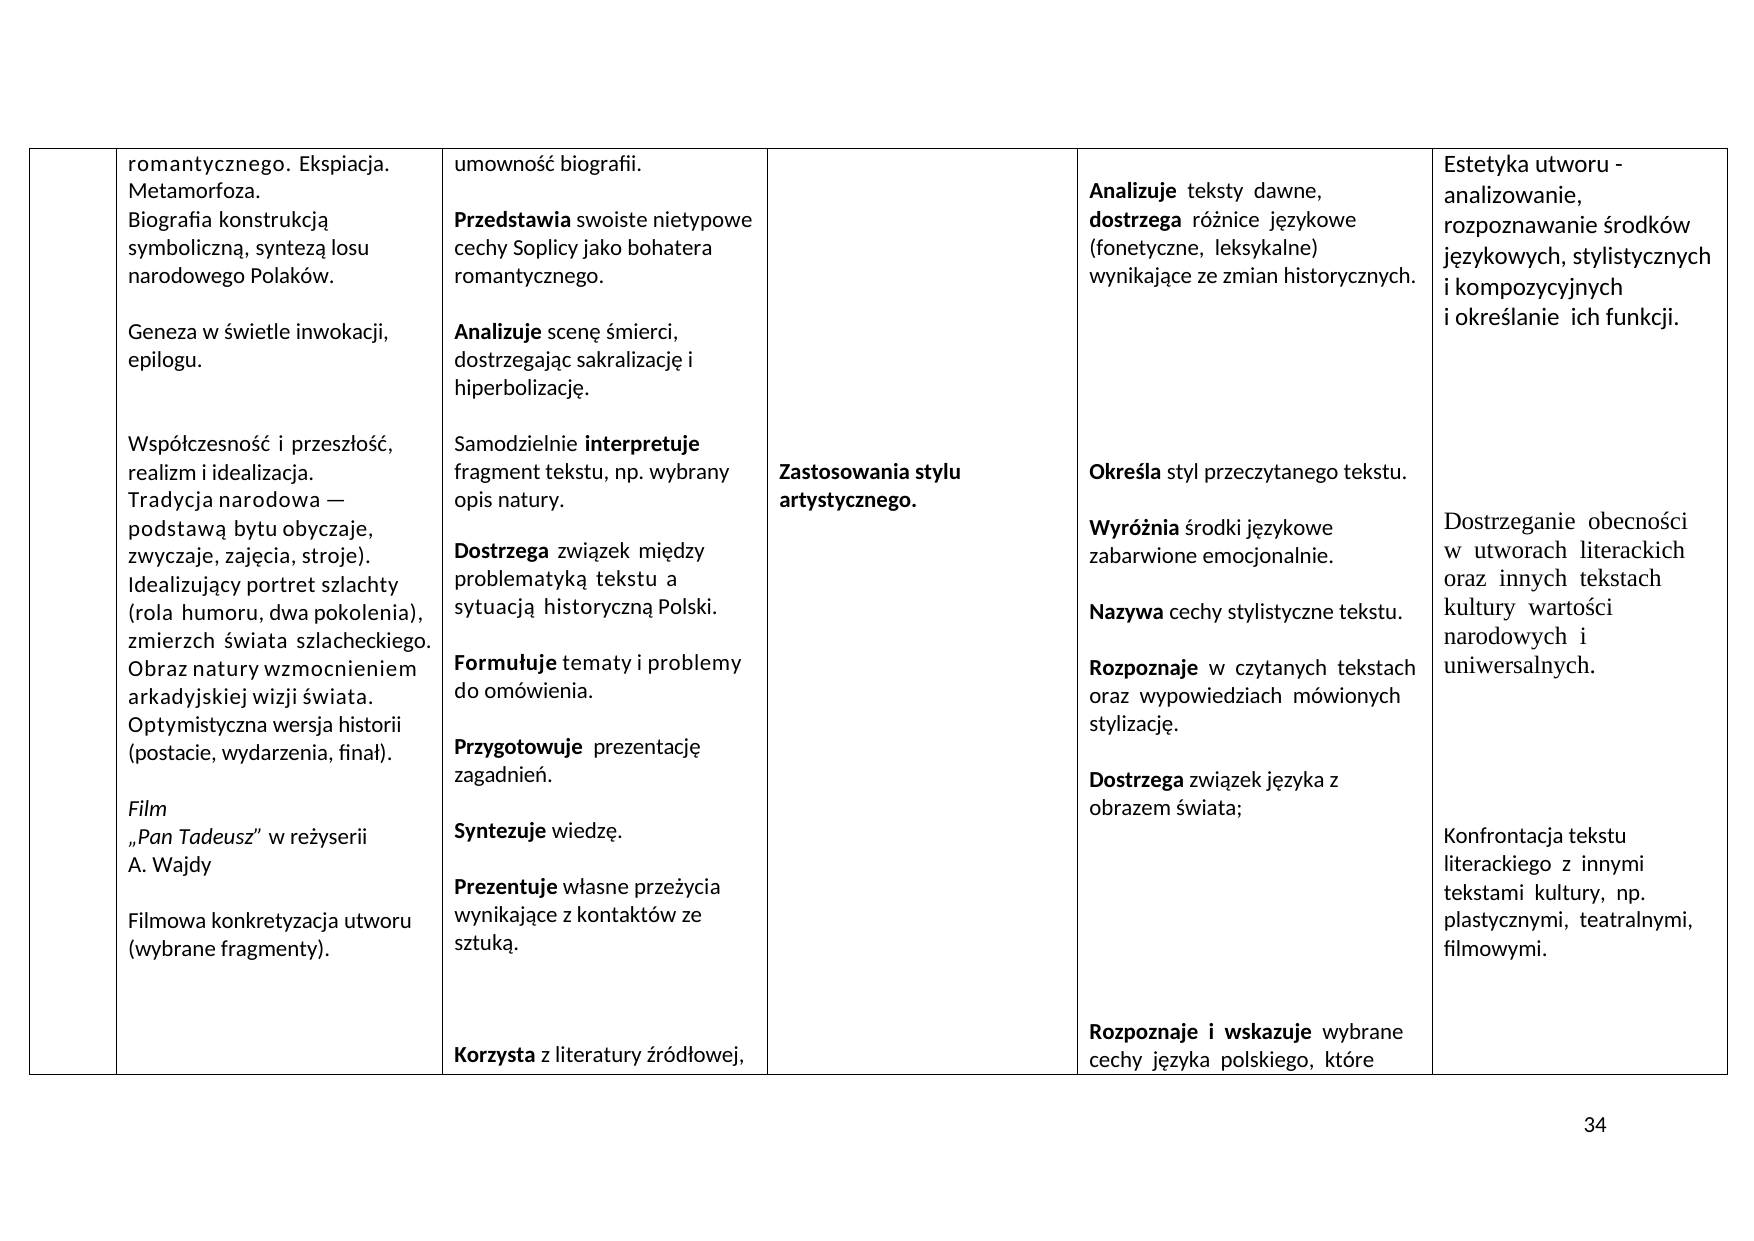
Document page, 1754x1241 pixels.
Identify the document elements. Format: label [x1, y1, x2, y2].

table_cell [1433, 149, 1727, 1074]
table_cell [768, 149, 1077, 1074]
table_cell [117, 149, 442, 1074]
table_cell [1078, 149, 1432, 1074]
table_cell [30, 149, 116, 1074]
table_cell [443, 149, 767, 1074]
